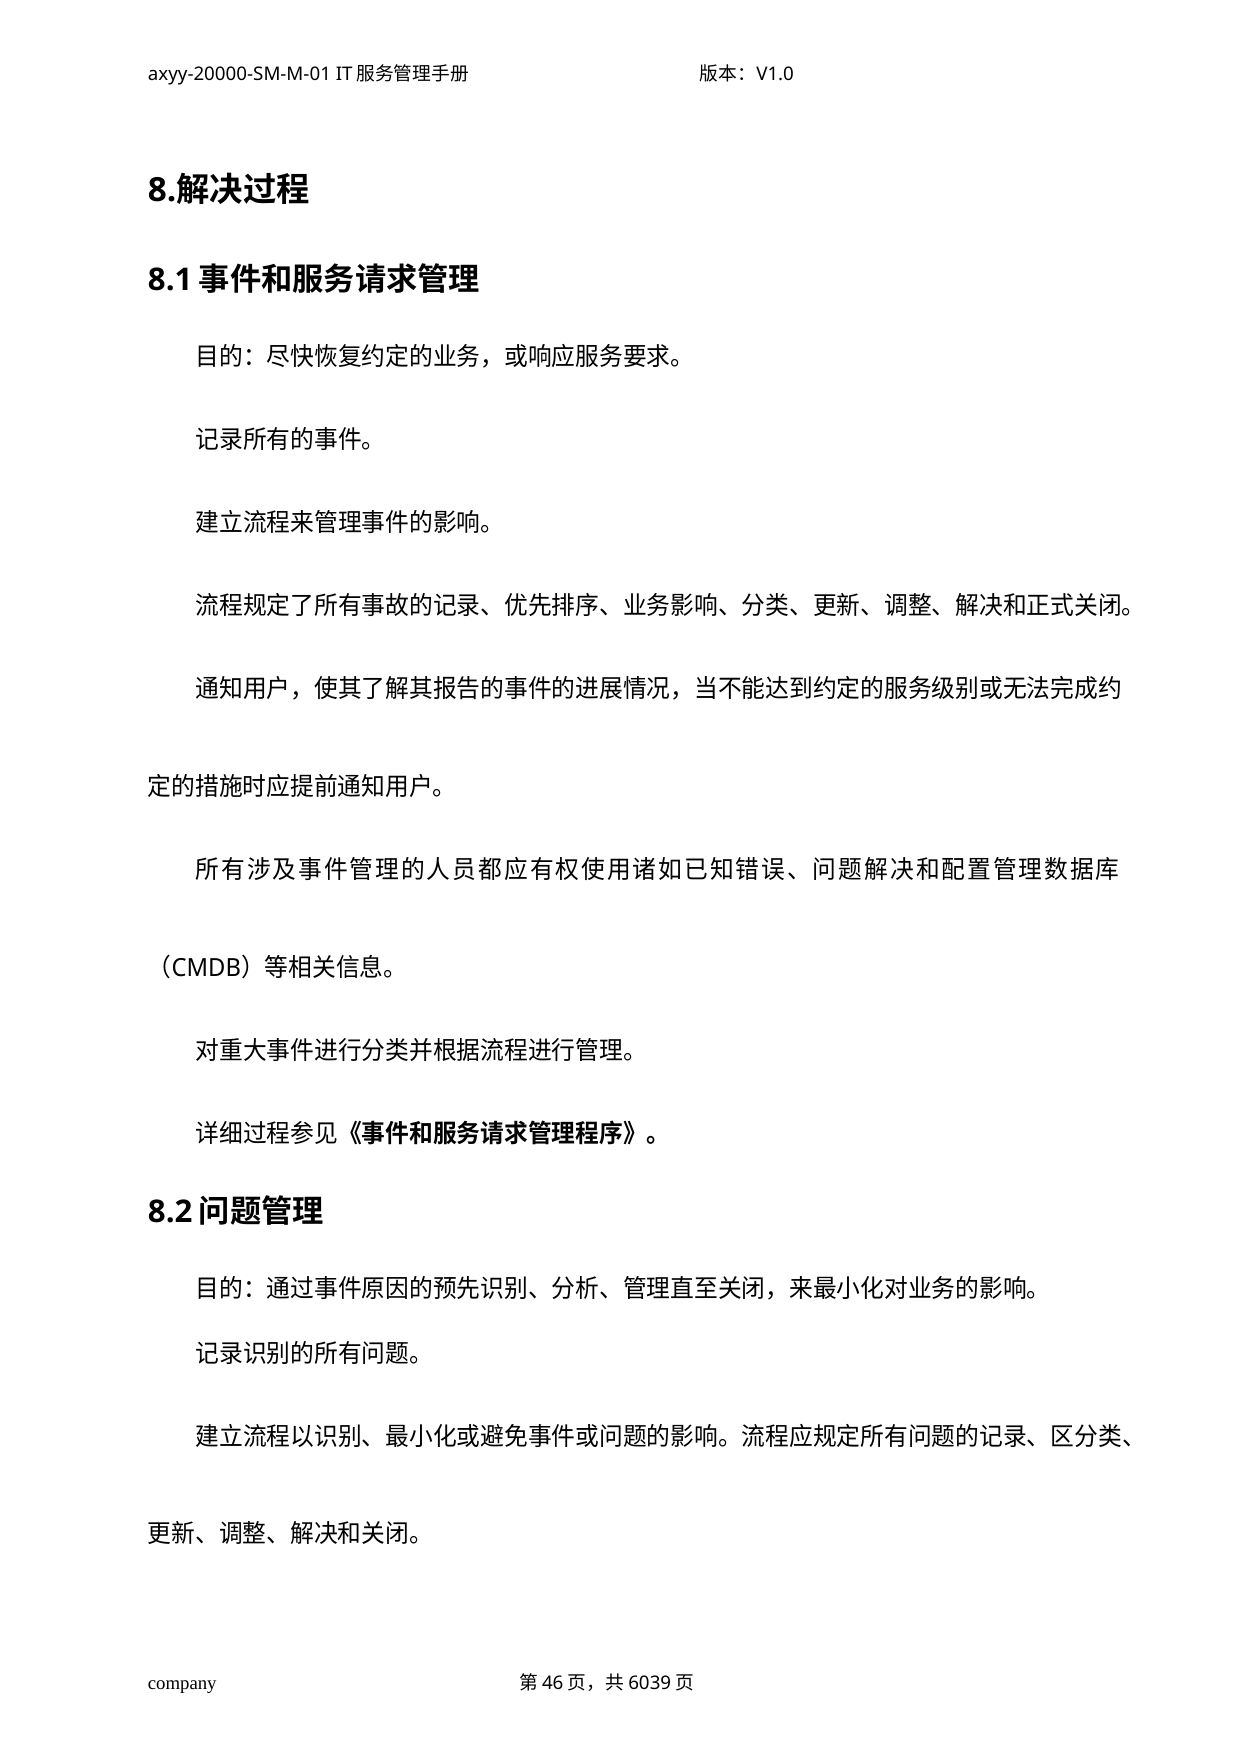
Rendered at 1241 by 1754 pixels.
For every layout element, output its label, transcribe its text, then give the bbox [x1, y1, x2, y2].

text 对重大事件进行分类并根据流程进行管理。 [148, 1016, 1122, 1081]
text 建立流程以识别、最小化或避免事件或问题的影响。流程应规定所有问题的记录、区分类、更新、调整、解决和关闭。 [148, 1402, 1122, 1564]
text 通知用户，使其了解其报告的事件的进展情况，当不能达到约定的服务级别或无法完成约定的措施时应提前通知用户。 [148, 654, 1122, 817]
subtitle 8.解决过程 [148, 154, 1118, 219]
text 建立流程来管理事件的影响。 [148, 488, 1122, 553]
subtitle 8.2问题管理 [148, 1176, 1122, 1241]
text 流程规定了所有事故的记录、优先排序、业务影响、分类、更新、调整、解决和正式关闭。 [148, 571, 1122, 636]
text 目的：尽快恢复约定的业务，或响应服务要求。 [148, 322, 1122, 387]
text 记录所有的事件。 [148, 405, 1122, 470]
text 详细过程参见《事件和服务请求管理程序》。 [148, 1099, 1122, 1164]
subtitle 8.1事件和服务请求管理 [148, 244, 1122, 309]
text 目的：通过事件原因的预先识别、分析、管理直至关闭，来最小化对业务的影响。 [148, 1254, 1122, 1319]
text 所有涉及事件管理的人员都应有权使用诸如已知错误、问题解决和配置管理数据库（CMDB）等相关信息。 [148, 835, 1122, 998]
text 记录识别的所有问题。 [148, 1319, 1122, 1384]
